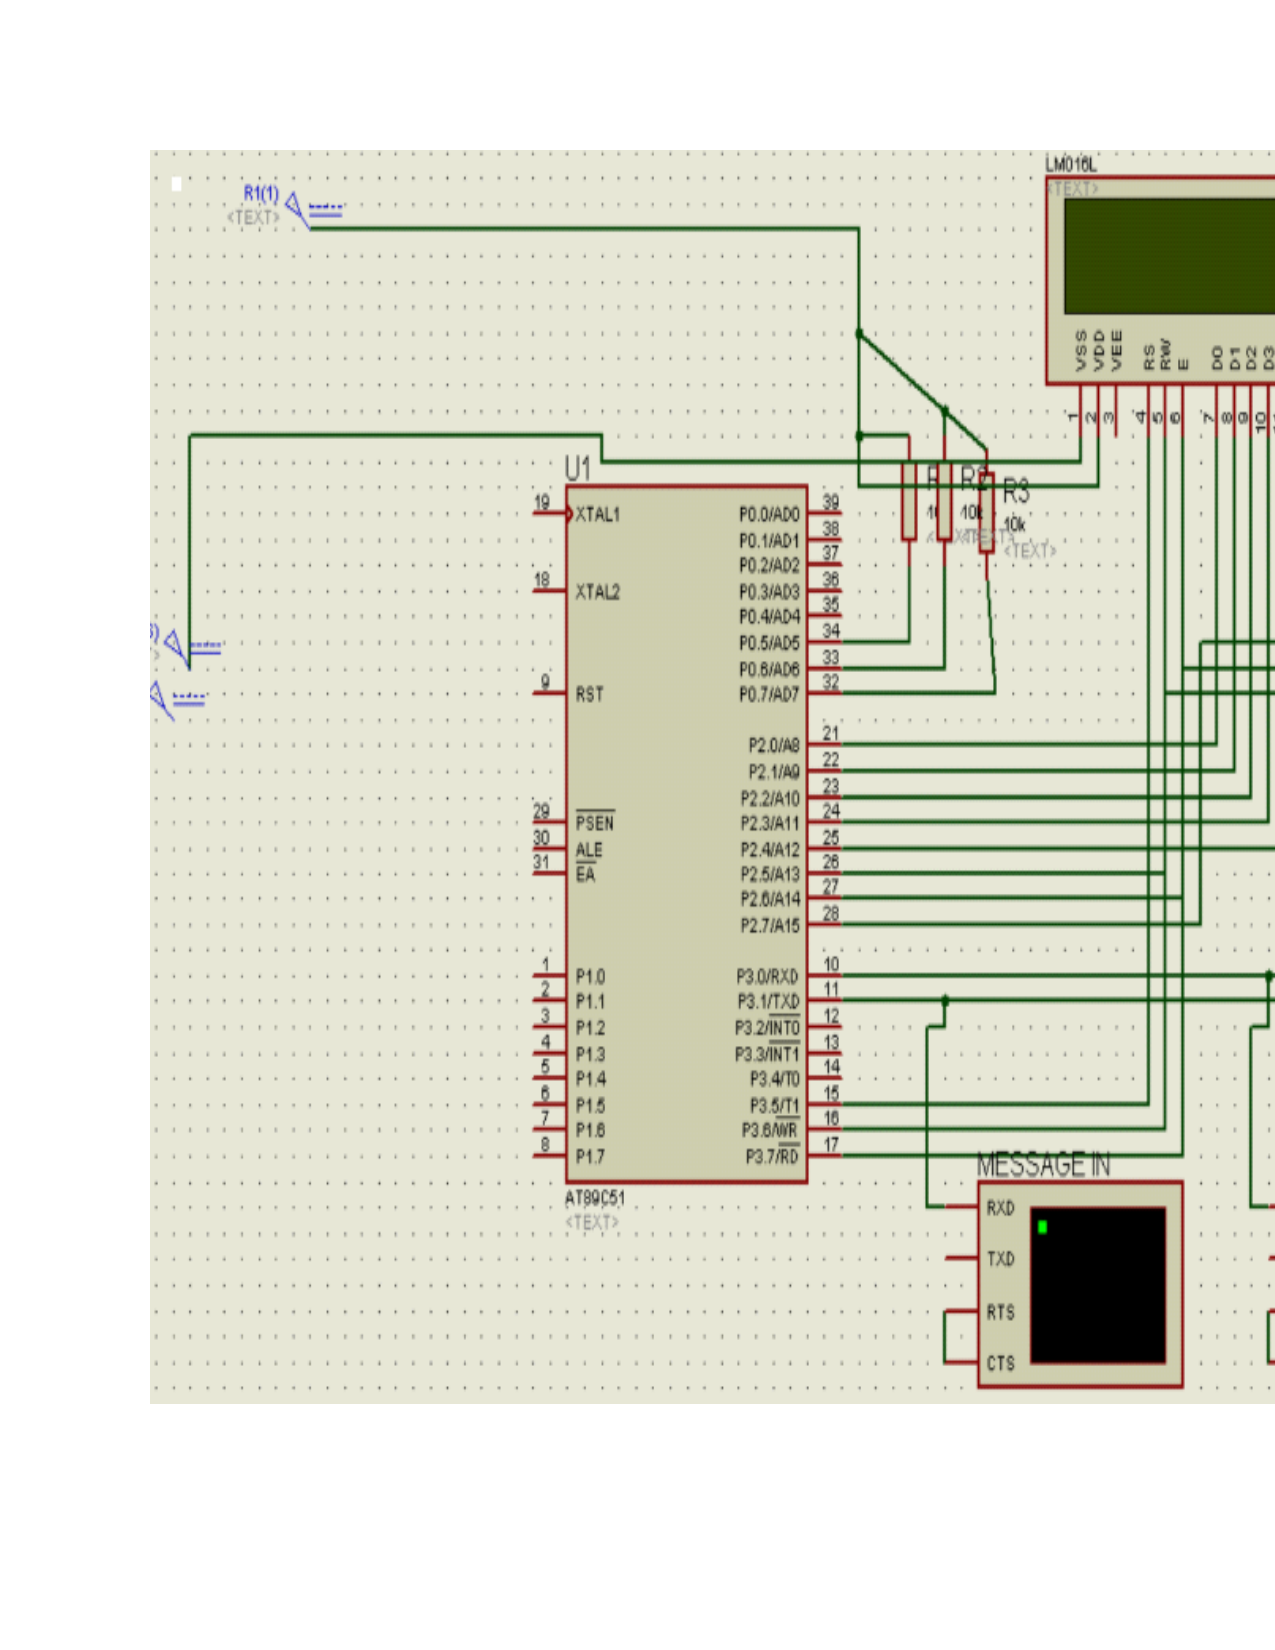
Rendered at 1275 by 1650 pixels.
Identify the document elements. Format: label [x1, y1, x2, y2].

picture [150, 150, 1275, 1404]
